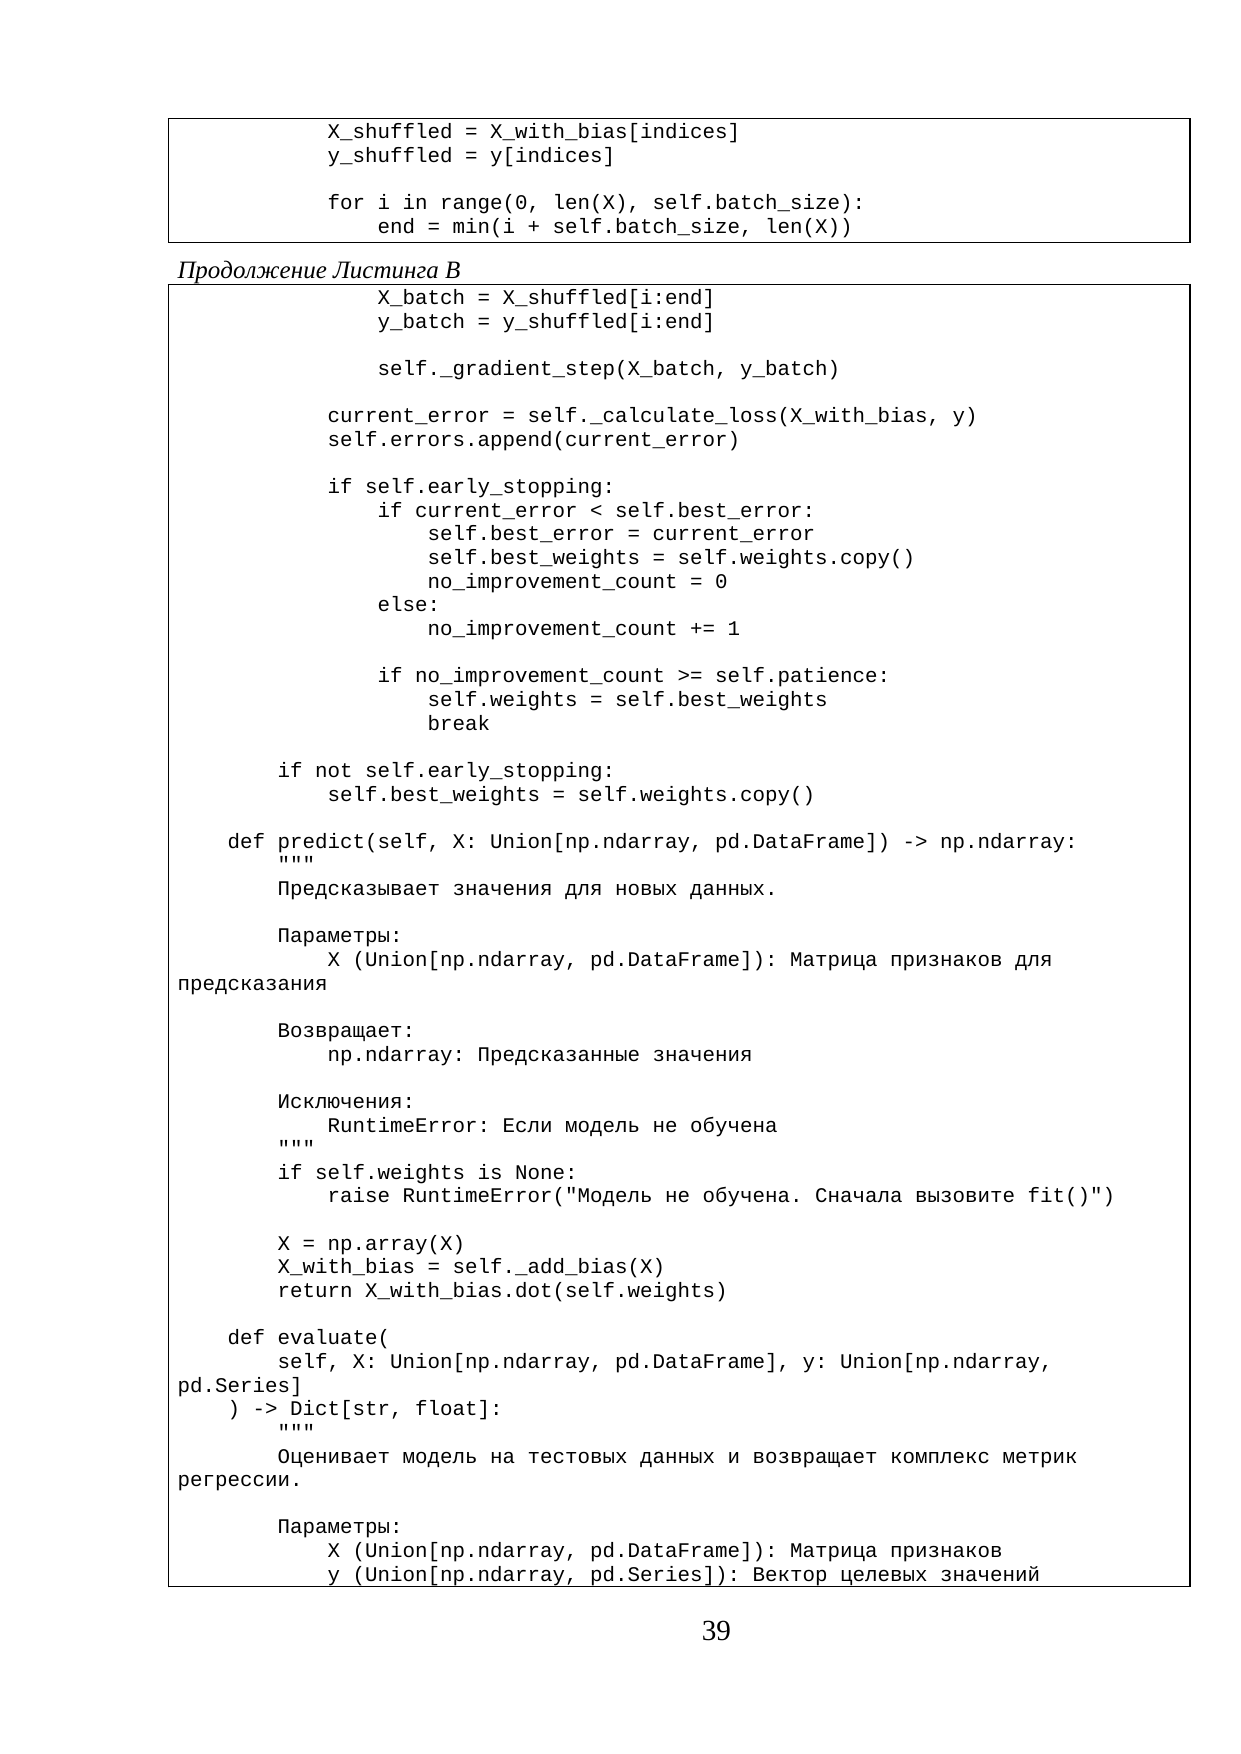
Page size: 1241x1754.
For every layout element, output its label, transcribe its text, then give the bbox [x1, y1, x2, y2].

text self, X: Union[np.ndarray, pd.DataFrame], y: Union[np.ndarray, pd.Series] [177, 1351, 1181, 1398]
text if not self.early_stopping: [177, 760, 1181, 783]
text RuntimeError: Если модель не обучена [177, 1114, 1181, 1138]
text """ [177, 1138, 1181, 1162]
text Предсказывает значения для новых данных. [177, 878, 1181, 902]
text if no_improvement_count >= self.patience: [177, 665, 1181, 689]
text """ [177, 854, 1181, 878]
text y (Union[np.ndarray, pd.Series]): Вектор целевых значений [177, 1564, 1181, 1586]
text Оценивает модель на тестовых данных и возвращает комплекс метрик регрессии. [177, 1446, 1181, 1493]
text self.best_weights = self.weights.copy() [177, 783, 1181, 807]
text np.ndarray: Предсказанные значения [177, 1044, 1181, 1067]
text self.weights = self.best_weights [177, 689, 1181, 713]
text raise RuntimeError("Модель не обучена. Сначала вызовите fit()") [177, 1186, 1181, 1209]
text X_batch = X_shuffled[i:end] [169, 285, 1189, 311]
text def predict(self, X: Union[np.ndarray, pd.DataFrame]) -> np.ndarray: [177, 831, 1181, 854]
text y_batch = y_shuffled[i:end] [177, 311, 1181, 334]
text if self.early_stopping: [177, 476, 1181, 500]
text X = np.array(X) [177, 1233, 1181, 1256]
text self.best_weights = self.weights.copy() [177, 547, 1181, 571]
text X (Union[np.ndarray, pd.DataFrame]): Матрица признаков [177, 1540, 1181, 1564]
text else: [177, 594, 1181, 618]
text if current_error < self.best_error: [177, 500, 1181, 523]
text X (Union[np.ndarray, pd.DataFrame]): Матрица признаков для предсказания [177, 949, 1181, 996]
text return X_with_bias.dot(self.weights) [177, 1280, 1181, 1304]
text if self.weights is None: [177, 1162, 1181, 1186]
text self.best_error = current_error [177, 523, 1181, 547]
text end = min(i + self.batch_size, len(X)) [169, 213, 1189, 242]
text no_improvement_count += 1 [177, 618, 1181, 642]
text X_with_bias = self._add_bias(X) [177, 1256, 1181, 1280]
text X_shuffled = X_with_bias[indices] [169, 119, 1189, 145]
text for i in range(0, len(X), self.batch_size): [177, 192, 1181, 213]
text no_improvement_count = 0 [177, 571, 1181, 594]
text y_shuffled = y[indices] [177, 145, 1181, 168]
text Параметры: [177, 1517, 1181, 1540]
text Продолжение Листинга В [177, 255, 1181, 284]
text current_error = self._calculate_loss(X_with_bias, y) [177, 405, 1181, 429]
text ) -> Dict[str, float]: [177, 1398, 1181, 1422]
text """ [177, 1422, 1181, 1446]
text break [177, 713, 1181, 736]
text self.errors.append(current_error) [177, 429, 1181, 452]
text self._gradient_step(X_batch, y_batch) [177, 358, 1181, 382]
text def evaluate( [177, 1327, 1181, 1351]
text Исключения: [177, 1091, 1181, 1114]
text Параметры: [177, 925, 1181, 949]
text Возвращает: [177, 1020, 1181, 1044]
